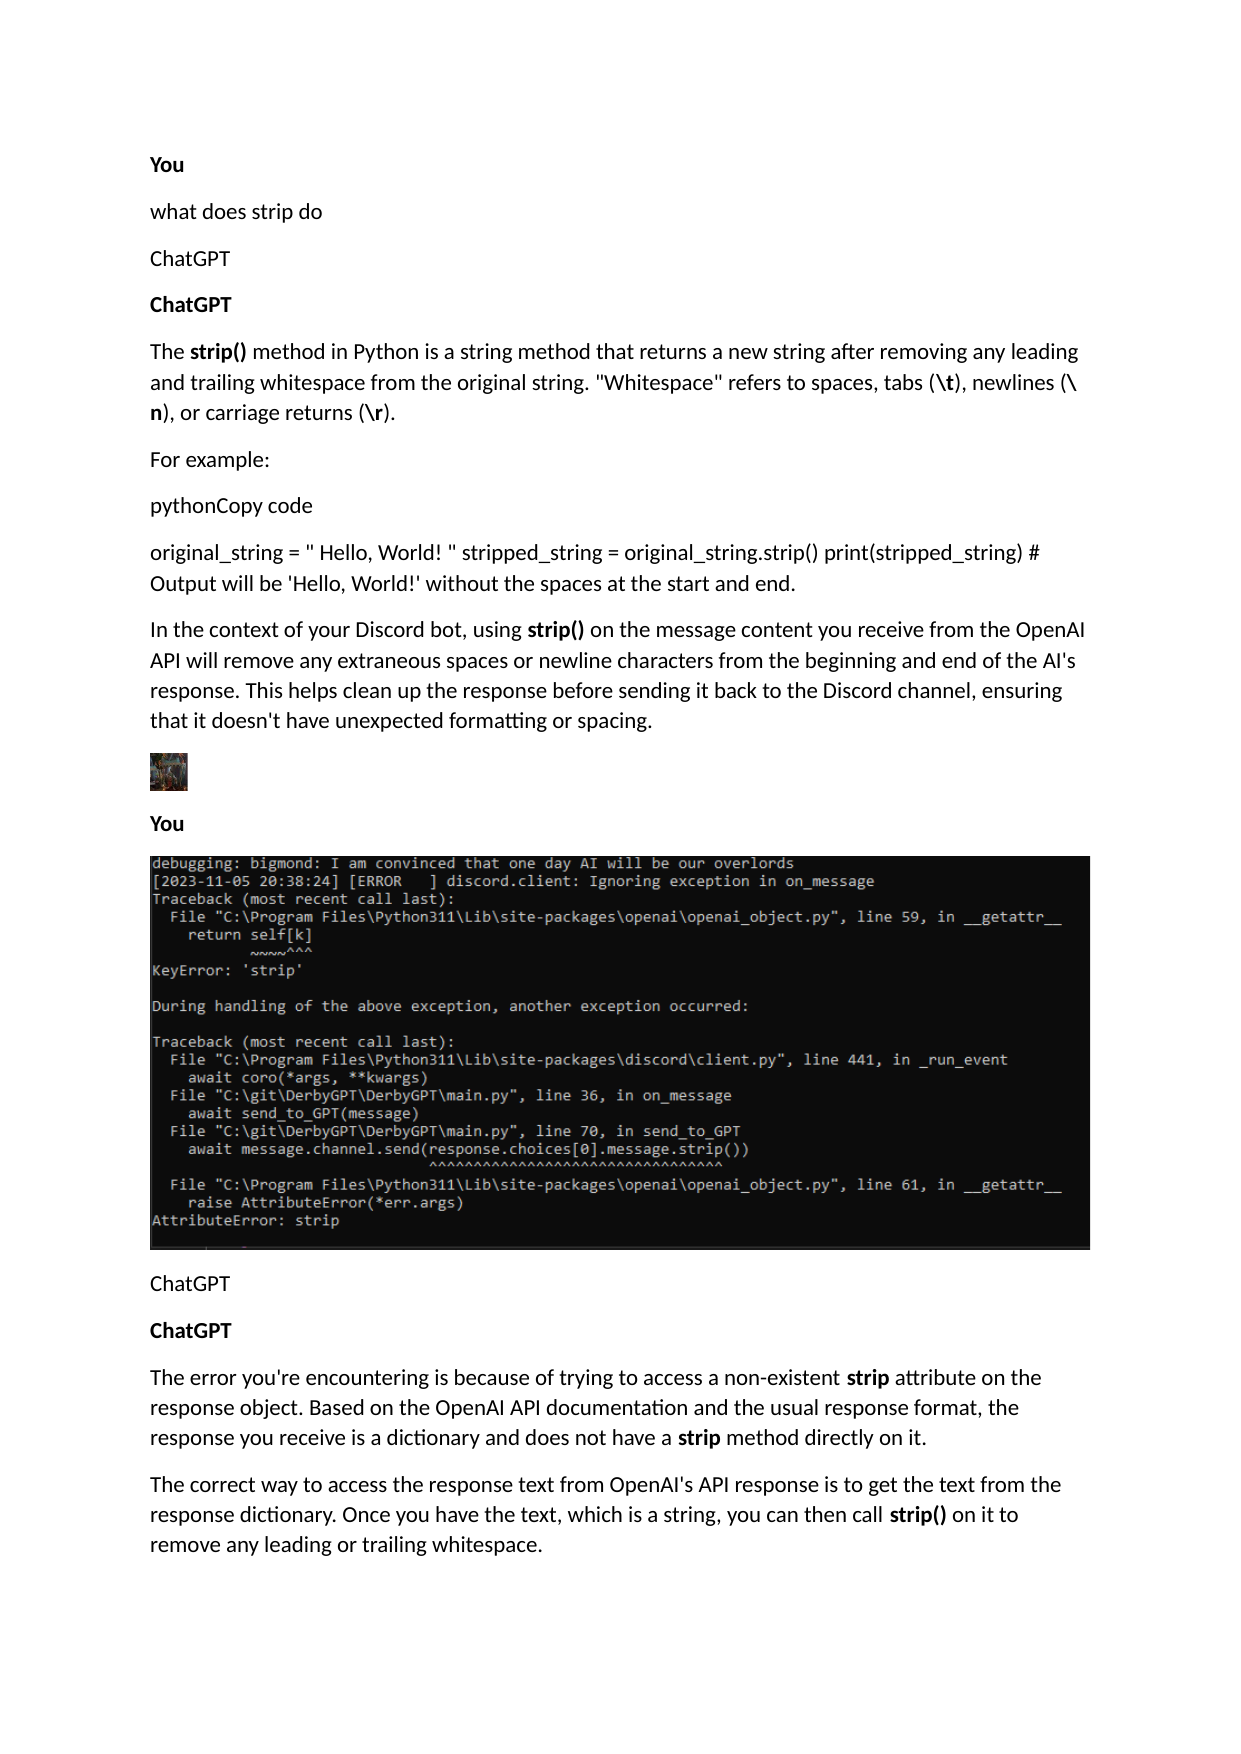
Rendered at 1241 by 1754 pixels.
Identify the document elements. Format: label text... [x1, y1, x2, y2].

picture [150, 753, 188, 791]
text ChatGPT [150, 291, 1090, 319]
text For example: [150, 445, 1090, 473]
text ChatGPT [150, 1269, 1090, 1297]
text The strip() method in Python is a string method that returns a new string after removing any leading and trailing whitespace from the original string. "Whitespace" refers to spaces, tabs (\t), newlines (\n), or carriage returns (\r). [150, 337, 1090, 426]
text what does strip do [150, 197, 1090, 225]
text You [150, 150, 1090, 178]
text In the context of your Discord bot, using strip() on the message content you receive from the OpenAI API will remove any extraneous spaces or newline characters from the beginning and end of the AI's response. This helps clean up the response before sending it back to the Discord channel, ensuring that it doesn't have unexpected formatting or spacing. [150, 616, 1090, 734]
text pythonCopy code [150, 492, 1090, 520]
picture [150, 856, 1091, 1250]
text The error you're encountering is because of trying to access a non-existent strip attribute on the response object. Based on the OpenAI API documentation and the usual response format, the response you receive is a dictionary and does not have a strip method directly on it. [150, 1363, 1090, 1451]
text ChatGPT [150, 1316, 1090, 1344]
text ChatGPT [150, 244, 1090, 272]
text You [150, 809, 1090, 837]
text The correct way to access the response text from OpenAI's API response is to get the text from the response dictionary. Once you have the text, which is a string, you can then call strip() on it to remove any leading or trailing whitespace. [150, 1470, 1090, 1558]
text original_string = " Hello, World! " stripped_string = original_string.strip() print(stripped_string) # Output will be 'Hello, World!' without the spaces at the start and end. [150, 538, 1090, 597]
